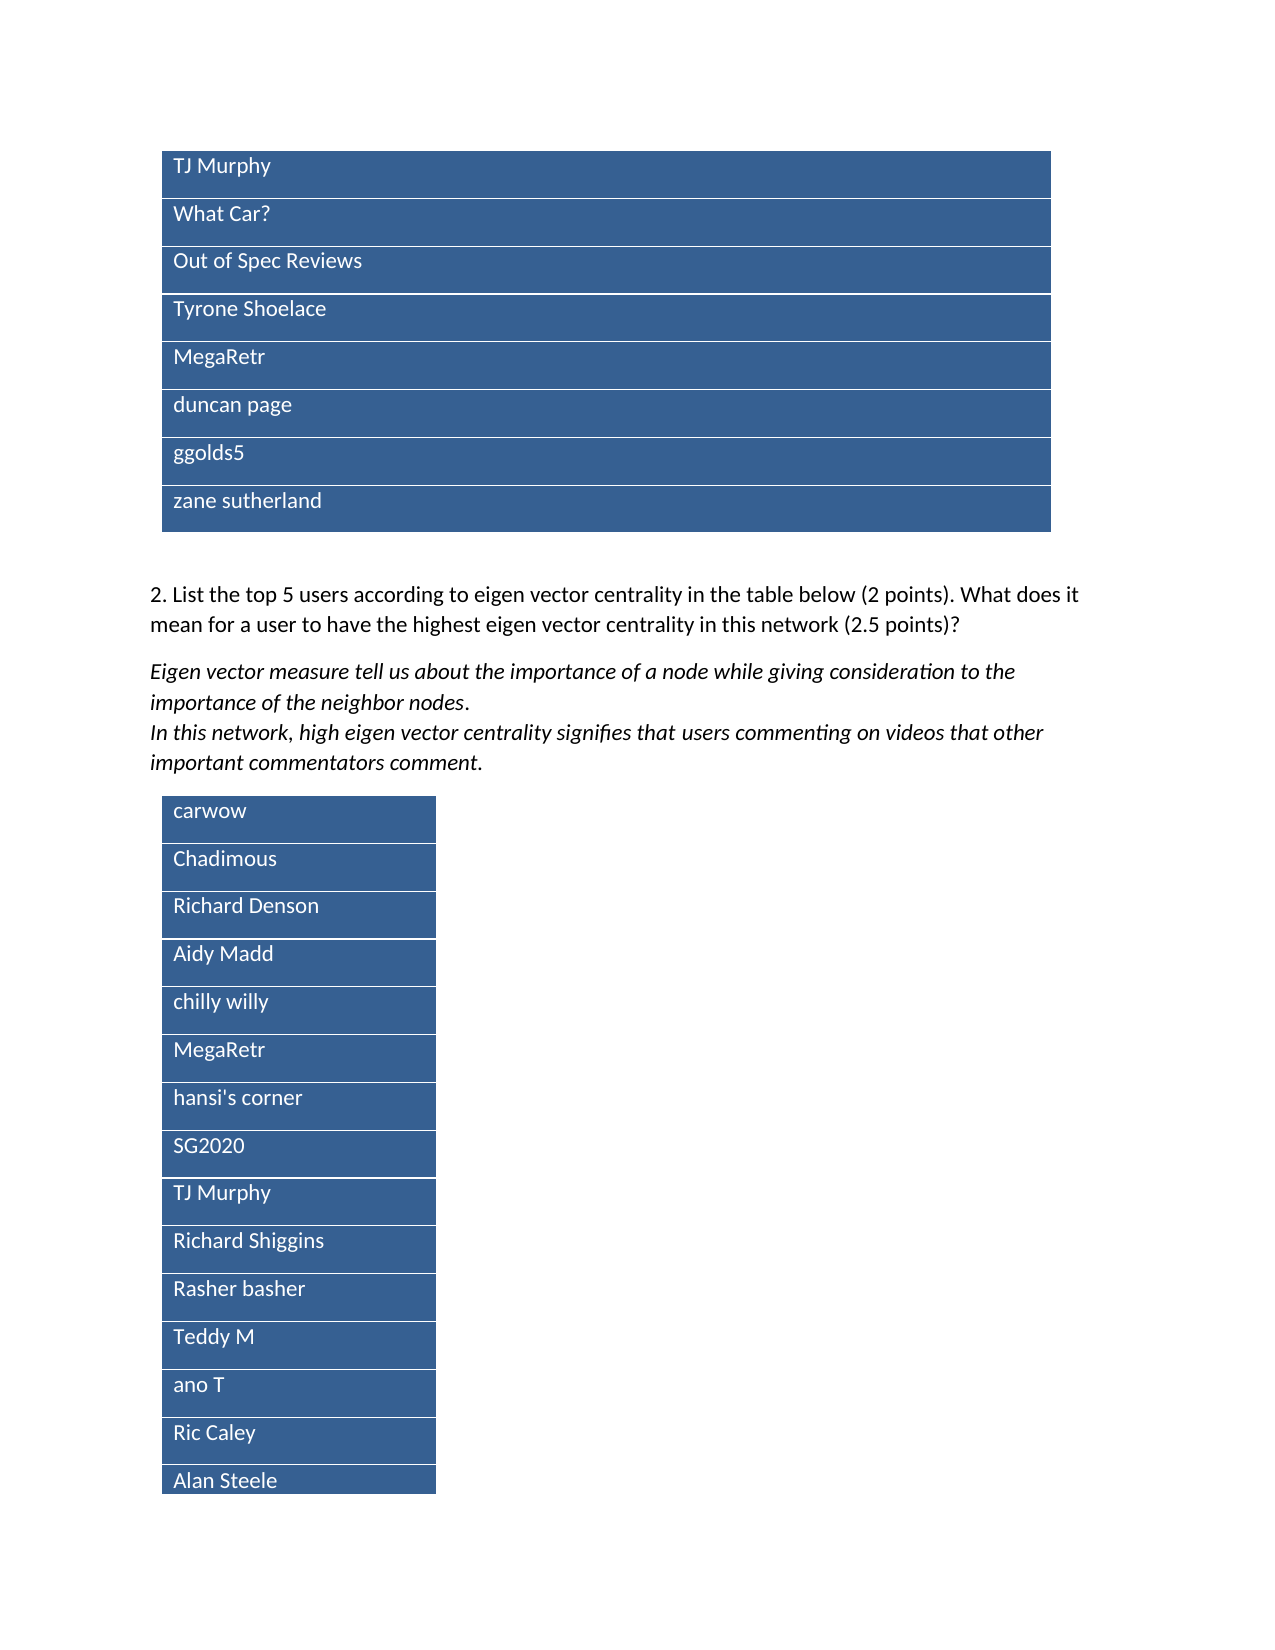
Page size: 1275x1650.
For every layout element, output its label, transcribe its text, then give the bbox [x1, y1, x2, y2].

table_cell Richard Shiggins [162, 1226, 436, 1273]
table_cell What Car? [162, 199, 1051, 246]
list In this network, high eigen vector centrality signifies that users commenting on videos that other important commentators comment. [150, 718, 1125, 776]
table_cell TJ Murphy [162, 151, 1051, 198]
table_header carwow [162, 796, 436, 843]
table_cell Out of Spec Reviews [162, 247, 1051, 293]
table_cell SG2020 [162, 1131, 436, 1177]
table_cell Chadimous [162, 844, 436, 891]
table_cell TJ Murphy [162, 1179, 436, 1225]
list Eigen vector measure tell us about the importance of a node while giving consideration to the importance of the neighbor nodes. [150, 657, 1125, 716]
table_cell Tyrone Shoelace [162, 295, 1051, 341]
text 2. List the top 5 users according to eigen vector centrality in the table below (2 points). What does it mean for a user to have the highest eigen vector centrality in this network (2.5 points)? [150, 580, 1125, 639]
table_cell Teddy M [162, 1322, 436, 1369]
table_cell Aidy Madd [162, 940, 436, 986]
table_cell Richard Denson [162, 892, 436, 938]
table_cell zane sutherland [162, 486, 1051, 532]
table_cell hansi's corner [162, 1083, 436, 1130]
table_cell ggolds5 [162, 438, 1051, 485]
table_cell duncan page [162, 390, 1051, 437]
table_cell ano T [162, 1370, 436, 1417]
table_cell MegaRetr [162, 1035, 436, 1082]
table_cell MegaRetr [162, 342, 1051, 389]
table_cell chilly willy [162, 987, 436, 1034]
table_cell Alan Steele [162, 1465, 436, 1494]
table_cell Rasher basher [162, 1274, 436, 1321]
table_cell Ric Caley [162, 1418, 436, 1464]
